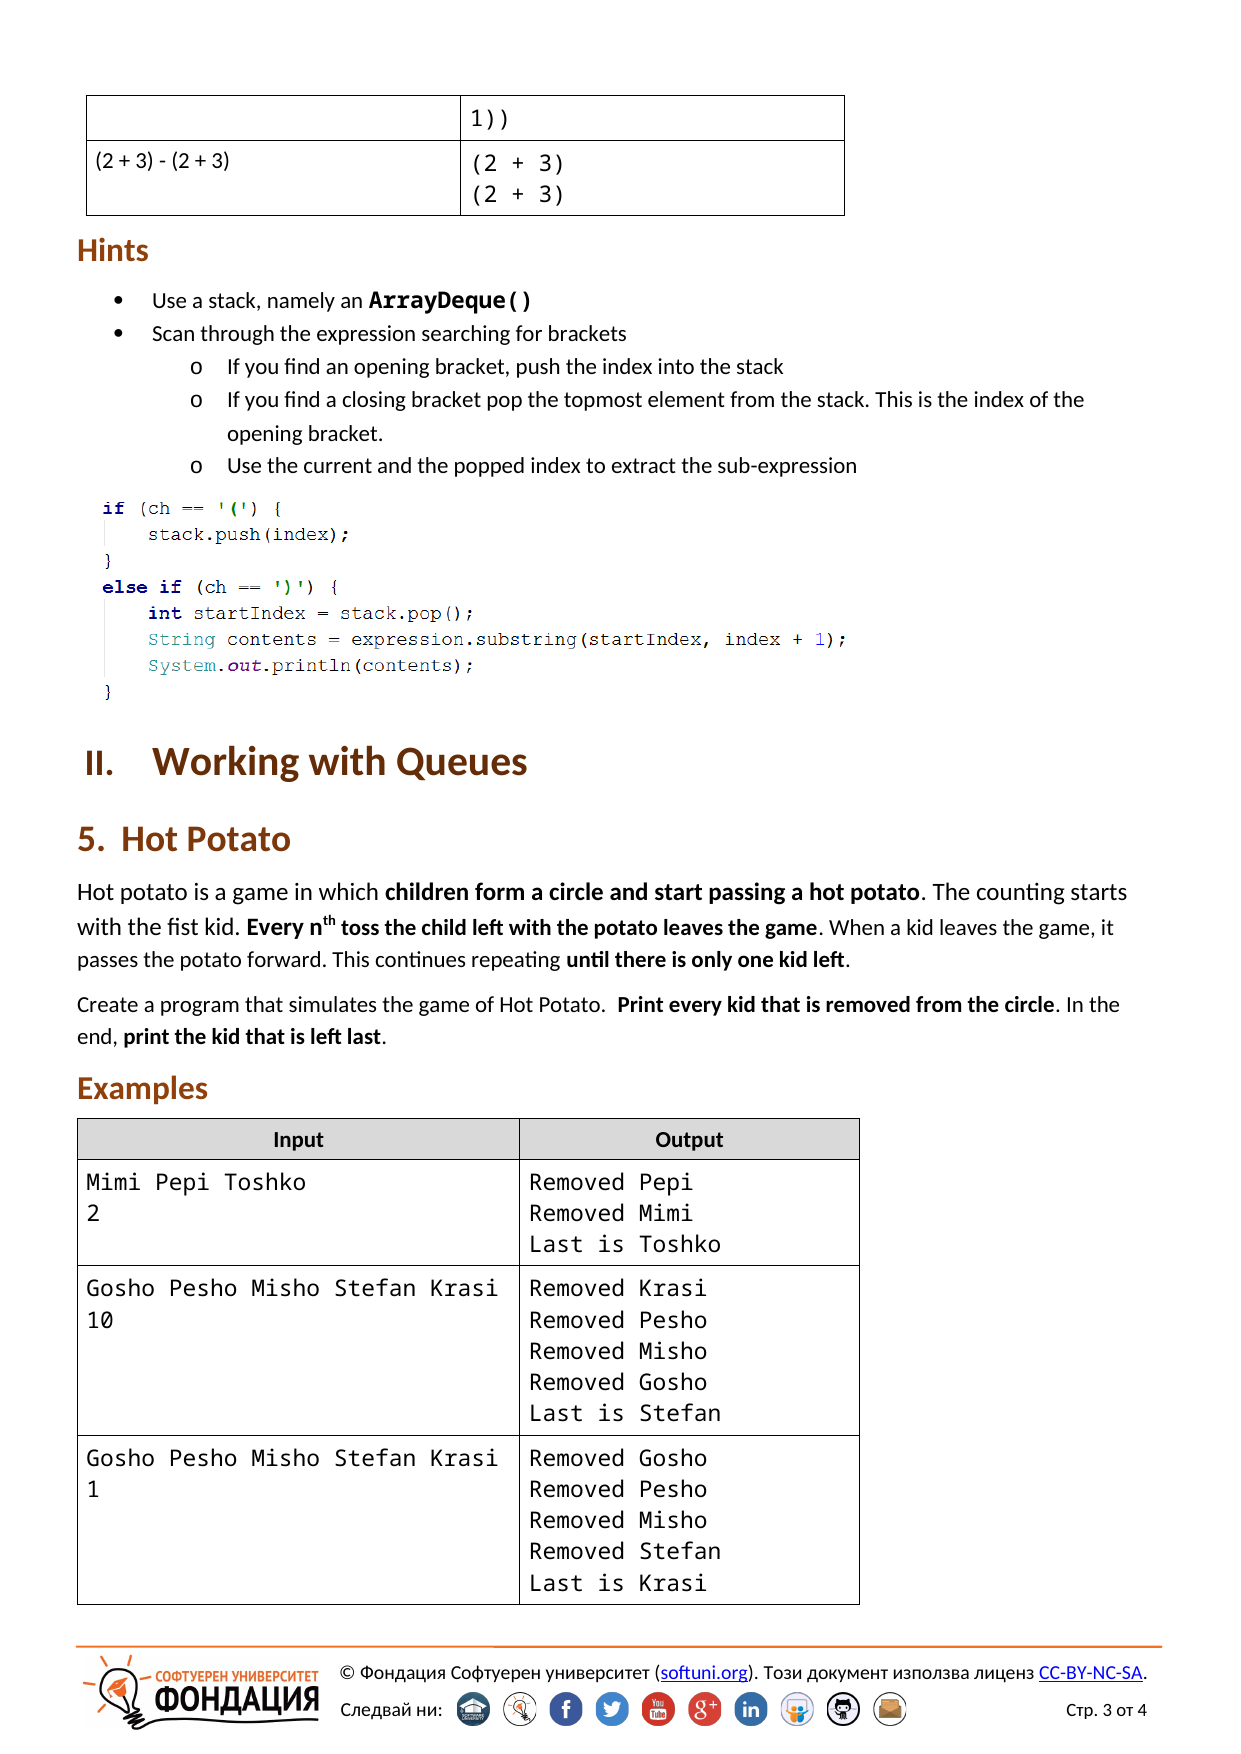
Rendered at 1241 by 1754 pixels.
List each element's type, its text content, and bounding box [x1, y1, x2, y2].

subtitle Working with Queues [114, 735, 1163, 786]
picture [688, 1692, 722, 1726]
table_cell Gosho Pesho Misho Stefan Krasi 1 [78, 1436, 519, 1604]
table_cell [87, 96, 460, 139]
list Use a stack, namely an ArrayDeque() [114, 284, 1163, 315]
subtitle Examples [77, 1067, 1163, 1108]
table_header Input [78, 1119, 519, 1159]
text Hot potato is a game in which children form a circle and start passing a hot potato. The counting starts with the fist kid. Every nth toss the child left with the potato leaves the game. When a kid leaves the game, it passes the potato forward. This continues repeating until there is only one kid left. [77, 876, 1163, 973]
picture [734, 1692, 768, 1726]
text Create a program that simulates the game of Hot Potato. Print every kid that is removed from the circle. In the end, print the kid that is left last. [77, 990, 1163, 1050]
picture [827, 1692, 860, 1726]
table_cell Removed Krasi Removed Pesho Removed Misho Removed Gosho Last is Stefan [520, 1266, 859, 1434]
table_cell (2 + 3) (2 + 3) [461, 141, 844, 215]
picture [82, 1654, 319, 1730]
picture [780, 1692, 814, 1726]
subtitle Hints [77, 228, 1163, 269]
table_header Output [520, 1119, 859, 1159]
table_cell Mimi Pepi Toshko 2 [78, 1160, 519, 1265]
table_cell Gosho Pesho Misho Stefan Krasi 10 [78, 1266, 519, 1434]
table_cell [461, 96, 844, 139]
list Scan through the expression searching for brackets [114, 319, 1163, 348]
picture [503, 1692, 537, 1726]
list Use the current and the popped index to extract the sub-expression [189, 451, 1163, 480]
picture [642, 1692, 675, 1726]
picture [76, 496, 874, 711]
table_cell Removed Gosho Removed Pesho Removed Misho Removed Stefan Last is Krasi [520, 1436, 859, 1604]
picture [457, 1692, 490, 1726]
picture [595, 1692, 629, 1726]
table_cell (2 + 3) - (2 + 3) [87, 141, 460, 215]
list If you find an opening bracket, push the index into the stack [189, 352, 1163, 381]
list If you find a closing bracket pop the topmost element from the stack. This is the index of the opening bracket. [189, 385, 1163, 447]
table_cell Removed Pepi Removed Mimi Last is Toshko [520, 1160, 859, 1265]
subtitle Hot Potato [77, 814, 1163, 860]
picture [873, 1692, 907, 1726]
picture [549, 1692, 583, 1726]
